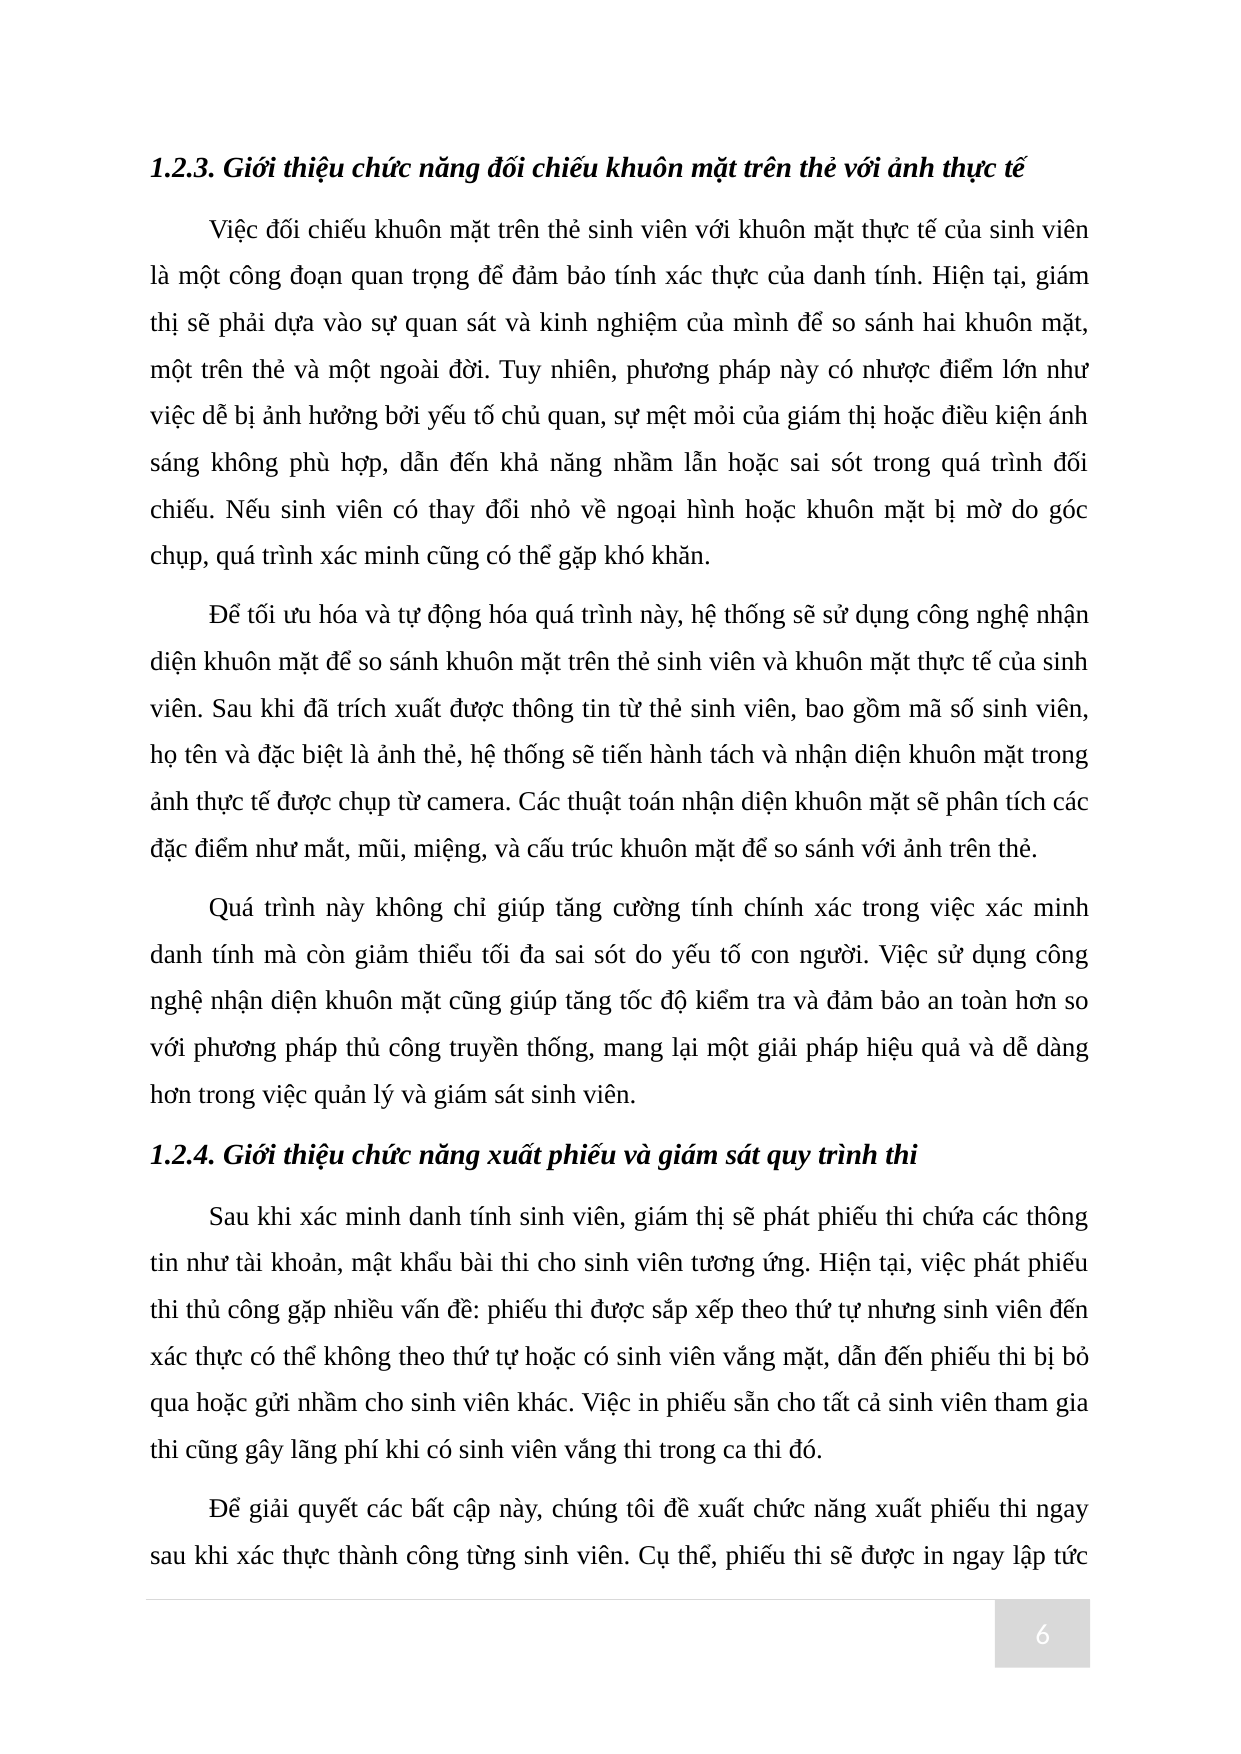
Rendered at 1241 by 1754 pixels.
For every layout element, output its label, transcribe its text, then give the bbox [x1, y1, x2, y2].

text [150, 1492, 1090, 1570]
text Giới thiệu chức năng đối chiếu khuôn mặt trên thẻ với ảnh thực tế [150, 150, 1090, 183]
text Sau khi xác minh danh tính sinh viên, giám thị sẽ phát phiếu thi chứa các thông tin như tài khoản, mật khẩu bài thi cho sinh viên tương ứng. Hiện tại, việc phát phiếu thi thủ công gặp nhiều vấn đề: phiếu thi được sắp xếp theo thứ tự nhưng sinh viên đến xác thực có thể không theo thứ tự hoặc có sinh viên vắng mặt, dẫn đến phiếu thi bị bỏ qua hoặc gửi nhầm cho sinh viên khác. Việc in phiếu sẵn cho tất cả sinh viên tham gia thi cũng gây lãng phí khi có sinh viên vắng thi trong ca thi đó. [150, 1200, 1090, 1464]
text Việc đối chiếu khuôn mặt trên thẻ sinh viên với khuôn mặt thực tế của sinh viên là một công đoạn quan trọng để đảm bảo tính xác thực của danh tính. Hiện tại, giám thị sẽ phải dựa vào sự quan sát và kinh nghiệm của mình để so sánh hai khuôn mặt, một trên thẻ và một ngoài đời. Tuy nhiên, phương pháp này có nhược điểm lớn như việc dễ bị ảnh hưởng bởi yếu tố chủ quan, sự mệt mỏi của giám thị hoặc điều kiện ánh sáng không phù hợp, dẫn đến khả năng nhầm lẫn hoặc sai sót trong quá trình đối chiếu. Nếu sinh viên có thay đổi nhỏ về ngoại hình hoặc khuôn mặt bị mờ do góc chụp, quá trình xác minh cũng có thể gặp khó khăn. [150, 213, 1090, 571]
text Để tối ưu hóa và tự động hóa quá trình này, hệ thống sẽ sử dụng công nghệ nhận diện khuôn mặt để so sánh khuôn mặt trên thẻ sinh viên và khuôn mặt thực tế của sinh viên. Sau khi đã trích xuất được thông tin từ thẻ sinh viên, bao gồm mã số sinh viên, họ tên và đặc biệt là ảnh thẻ, hệ thống sẽ tiến hành tách và nhận diện khuôn mặt trong ảnh thực tế được chụp từ camera. Các thuật toán nhận diện khuôn mặt sẽ phân tích các đặc điểm như mắt, mũi, miệng, và cấu trúc khuôn mặt để so sánh với ảnh trên thẻ. [150, 599, 1090, 863]
text Giới thiệu chức năng xuất phiếu và giám sát quy trình thi [150, 1137, 1090, 1171]
text Quá trình này không chỉ giúp tăng cường tính chính xác trong việc xác minh danh tính mà còn giảm thiểu tối đa sai sót do yếu tố con người. Việc sử dụng công nghệ nhận diện khuôn mặt cũng giúp tăng tốc độ kiểm tra và đảm bảo an toàn hơn so với phương pháp thủ công truyền thống, mang lại một giải pháp hiệu quả và dễ dàng hơn trong việc quản lý và giám sát sinh viên. [150, 891, 1090, 1109]
